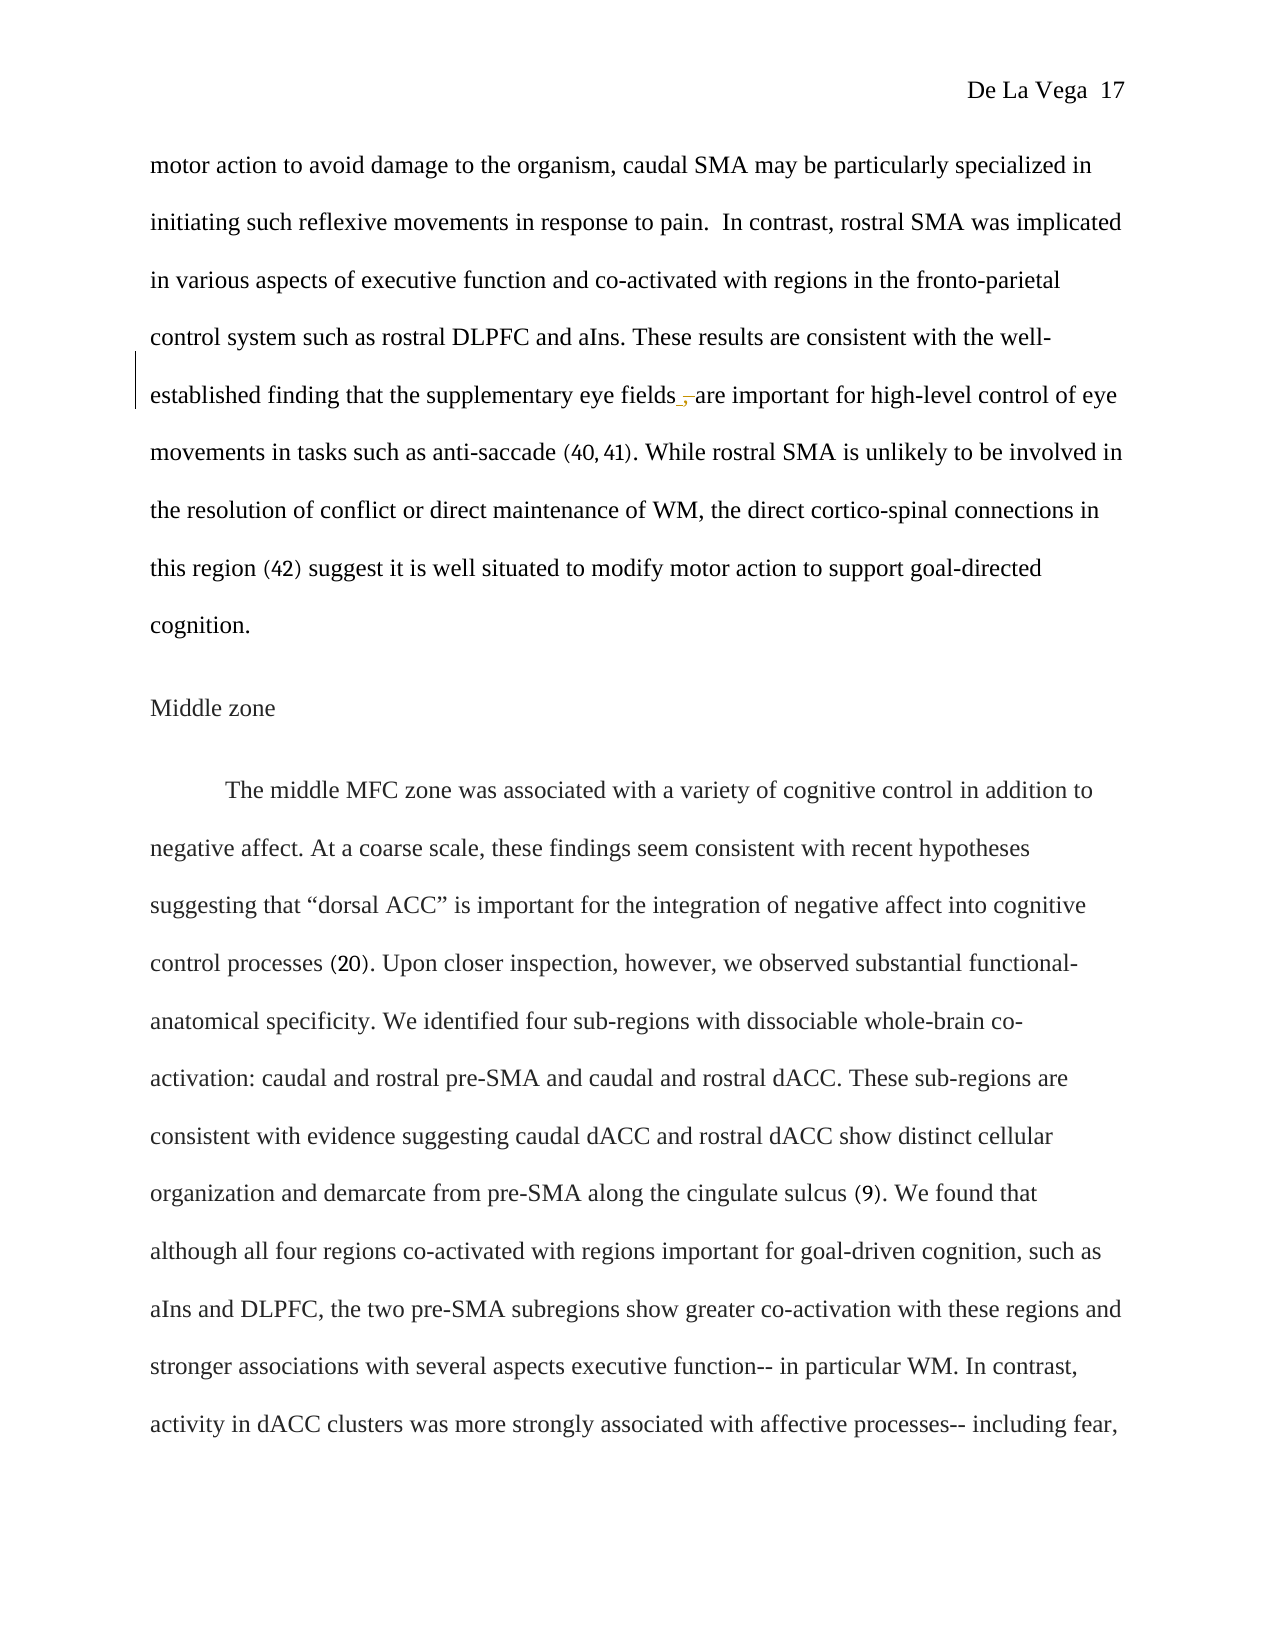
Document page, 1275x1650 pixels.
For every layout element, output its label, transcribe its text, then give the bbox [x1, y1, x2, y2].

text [150, 150, 1125, 639]
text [150, 776, 1125, 1437]
text Middle zone [150, 693, 1125, 722]
